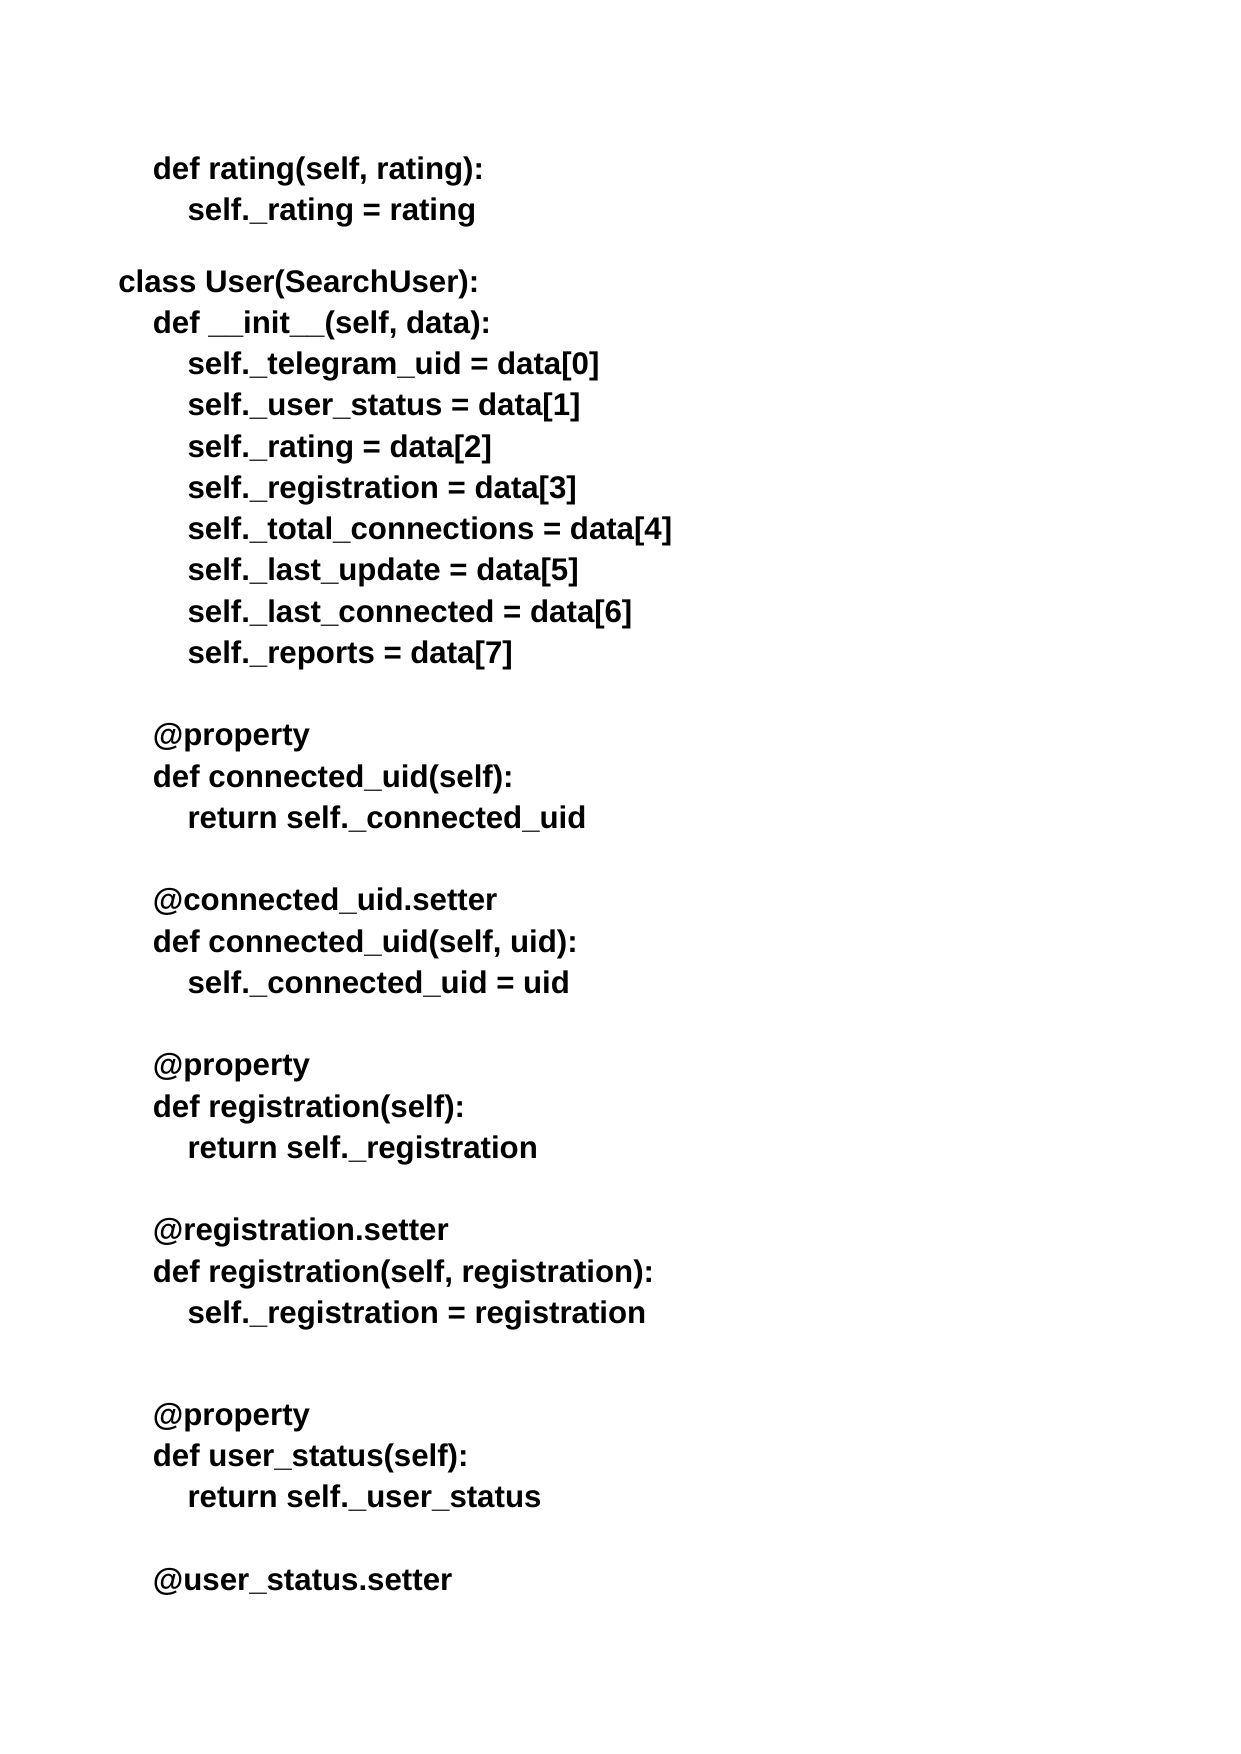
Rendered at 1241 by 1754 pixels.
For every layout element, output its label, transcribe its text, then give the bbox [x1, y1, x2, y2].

text return self._connected_uid [118, 799, 1108, 835]
text @user_status.setter [118, 1561, 1108, 1597]
text @property [118, 1396, 1108, 1432]
text self._reports = data[7] [118, 634, 1108, 670]
text return self._user_status [118, 1478, 1108, 1514]
text self._registration = registration [118, 1294, 1108, 1330]
text self._total_connections = data[4] [118, 510, 1108, 546]
text self._registration = data[3] [118, 469, 1108, 505]
text self._rating = rating [118, 191, 1108, 227]
text self._last_connected = data[6] [118, 593, 1108, 629]
text def connected_uid(self, uid): [118, 923, 1108, 959]
text @registration.setter [118, 1211, 1108, 1247]
text return self._registration [118, 1129, 1108, 1165]
text self._rating = data[2] [118, 428, 1108, 464]
text @property [118, 1046, 1108, 1082]
text @connected_uid.setter [118, 881, 1108, 917]
text class User(SearchUser): [118, 263, 1108, 299]
text self._connected_uid = uid [118, 964, 1108, 1000]
text self._last_update = data[5] [118, 551, 1108, 587]
text @property [118, 716, 1108, 752]
text def registration(self, registration): [118, 1253, 1108, 1289]
text def connected_uid(self): [118, 758, 1108, 794]
text def user_status(self): [118, 1437, 1108, 1473]
text self._telegram_uid = data[0] [118, 345, 1108, 381]
text def registration(self): [118, 1088, 1108, 1124]
text def __init__(self, data): [118, 304, 1108, 340]
text self._user_status = data[1] [118, 386, 1108, 422]
text def rating(self, rating): [118, 150, 1108, 186]
